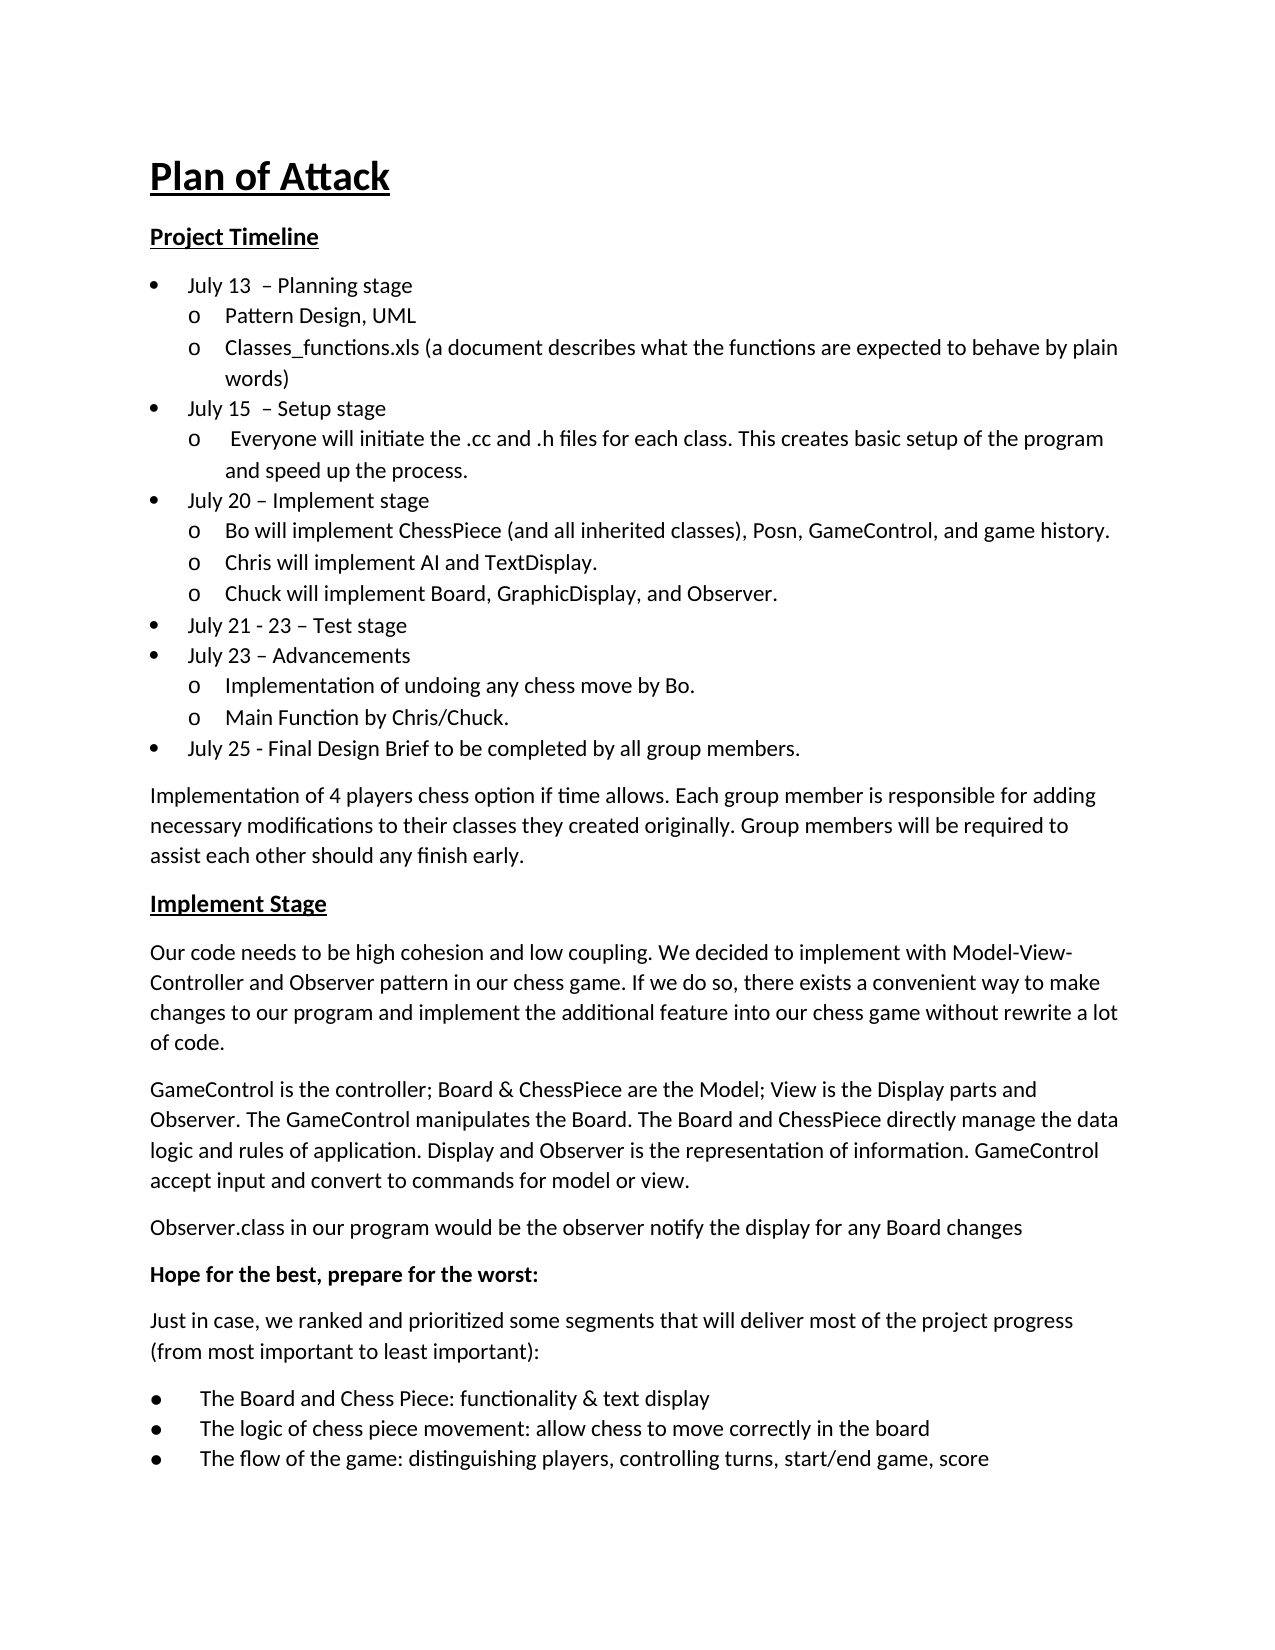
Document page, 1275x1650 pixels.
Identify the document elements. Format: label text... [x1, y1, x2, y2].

list July 23 – Advancements [150, 641, 1125, 669]
list Main Function by Chris/Chuck. [187, 703, 1125, 732]
list Bo will implement ChessPiece (and all inherited classes), Posn, GameControl, and game history. [187, 516, 1125, 546]
list The logic of chess piece movement: allow chess to move correctly in the board [150, 1414, 1125, 1442]
list July 21 - 23 – Test stage [150, 611, 1125, 639]
text Implement Stage [150, 888, 1125, 919]
list Implementation of undoing any chess move by Bo. [187, 671, 1125, 700]
list Classes_functions.xls (a document describes what the functions are expected to behave by plain words) [187, 333, 1125, 392]
text GameControl is the controller; Board & ChessPiece are the Model; View is the Display parts and Observer. The GameControl manipulates the Board. The Board and ChessPiece directly manage the data logic and rules of application. Display and Observer is the representation of information. GameControl accept input and convert to commands for model or view. [150, 1075, 1125, 1194]
list July 25 - Final Design Brief to be completed by all group members. [150, 734, 1125, 762]
list July 20 – Implement stage [150, 486, 1125, 514]
text Plan of Attack [150, 150, 1125, 201]
text Just in case, we ranked and prioritized some segments that will deliver most of the project progress (from most important to least important): [150, 1307, 1125, 1365]
text Observer.class in our program would be the observer notify the display for any Board changes [150, 1213, 1125, 1241]
list Chris will implement AI and TextDisplay. [187, 548, 1125, 577]
list July 13 – Planning stage [150, 271, 1125, 299]
list Everyone will initiate the .cc and .h files for each class. This creates basic setup of the program and speed up the process. [187, 424, 1125, 484]
list The flow of the game: distinguishing players, controlling turns, start/end game, score [150, 1444, 1125, 1472]
text Hope for the best, prepare for the worst: [150, 1260, 1125, 1288]
list Pattern Design, UML [187, 301, 1125, 331]
text Our code needs to be high cohesion and low coupling. We decided to implement with Model-View-Controller and Observer pattern in our chess game. If we do so, there exists a convenient way to make changes to our program and implement the additional feature into our chess game without rewrite a lot of code. [150, 938, 1125, 1056]
list The Board and Chess Piece: functionality & text display [150, 1384, 1125, 1412]
text Implementation of 4 players chess option if time allows. Each group member is responsible for adding necessary modifications to their classes they created originally. Group members will be required to assist each other should any finish early. [150, 781, 1125, 869]
list Chuck will implement Board, GraphicDisplay, and Observer. [187, 579, 1125, 608]
text Project Timeline [150, 222, 1125, 252]
list July 15 – Setup stage [150, 394, 1125, 422]
